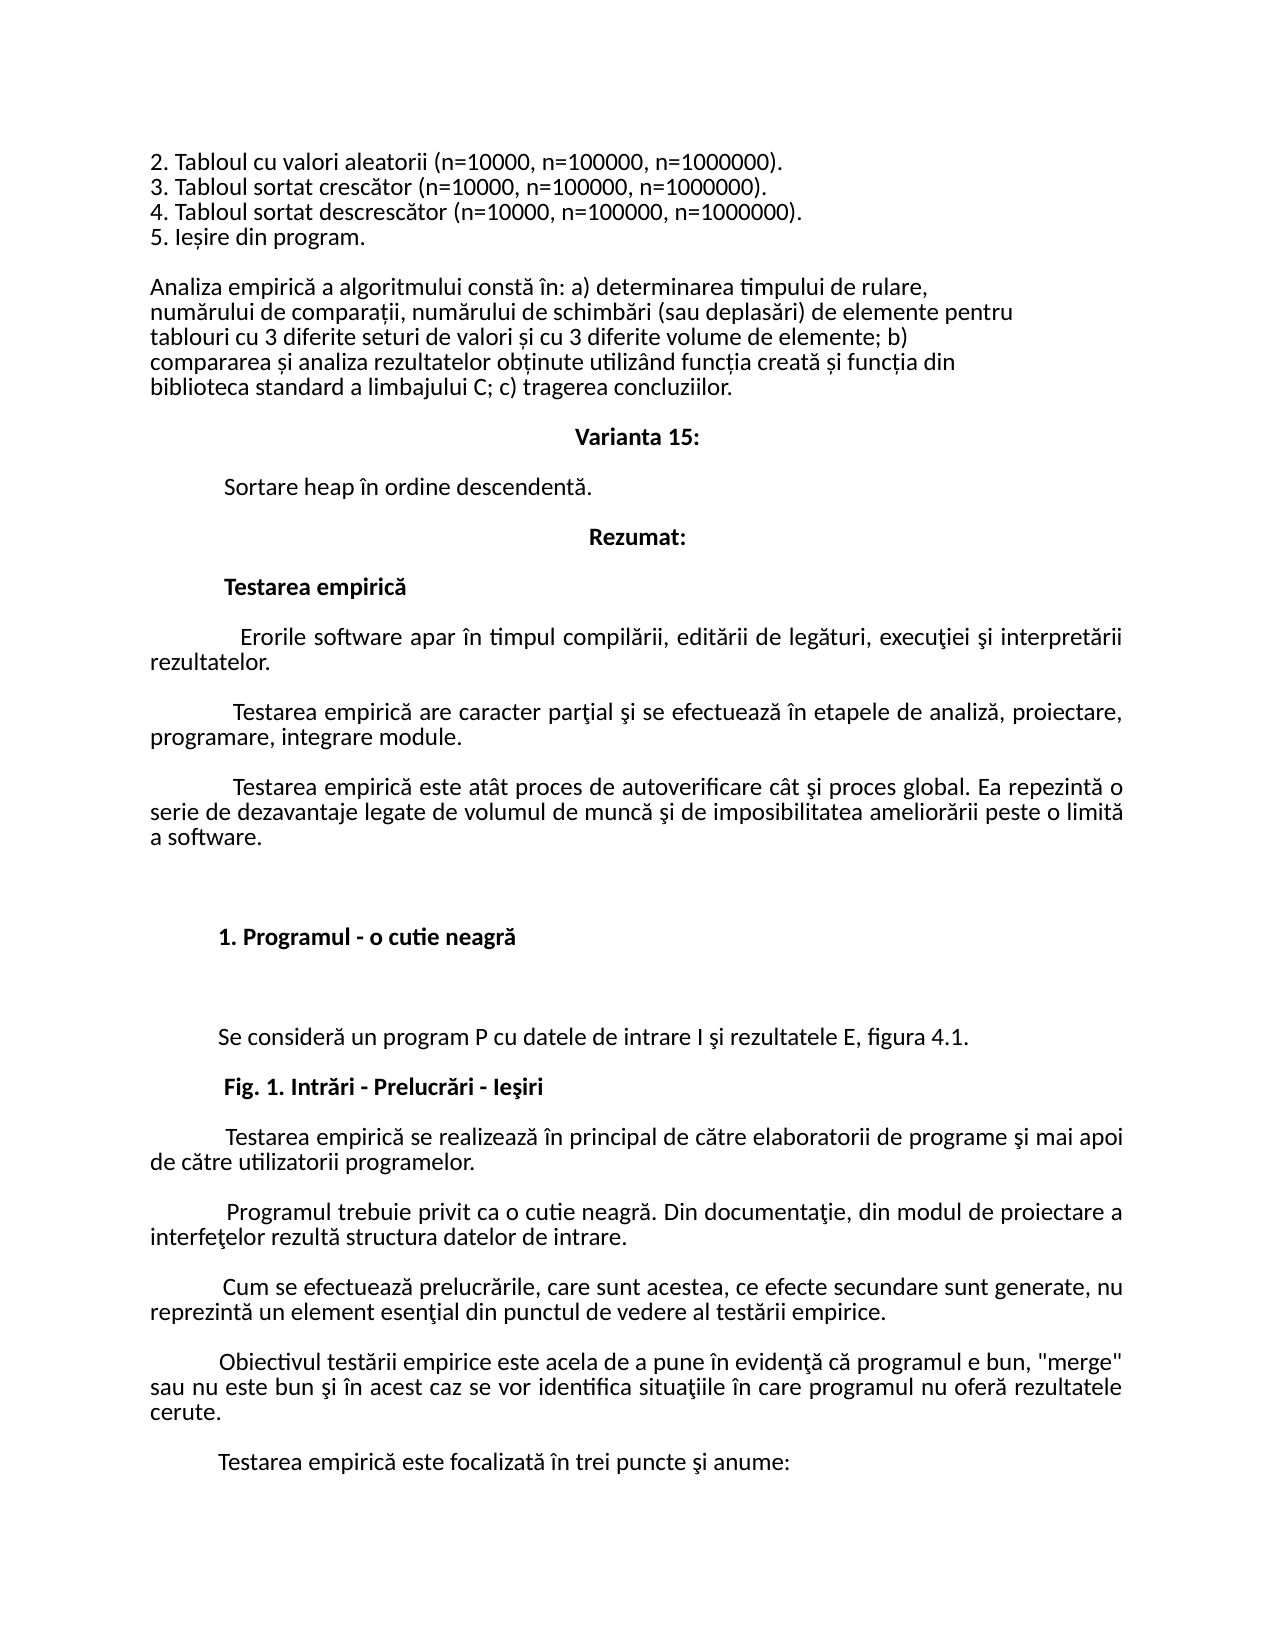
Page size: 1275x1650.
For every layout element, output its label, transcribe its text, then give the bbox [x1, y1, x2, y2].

text Testarea empirică se realizează în principal de către elaboratorii de programe şi mai apoi de către utilizatorii programelor. [150, 1125, 1125, 1175]
text Rezumat: [150, 525, 1125, 550]
text 2. Tabloul cu valori aleatorii (n=10000, n=100000, n=1000000). [150, 150, 1125, 175]
text compararea și analiza rezultatelor obținute utilizând funcția creată și funcția din [150, 350, 1125, 375]
text Programul trebuie privit ca o cutie neagră. Din documentaţie, din modul de proiectare a interfeţelor rezultă structura datelor de intrare. [150, 1200, 1125, 1250]
text Varianta 15: [150, 425, 1125, 450]
text 4. Tabloul sortat descrescător (n=10000, n=100000, n=1000000). [150, 200, 1125, 225]
text biblioteca standard a limbajului C; c) tragerea concluziilor. [150, 375, 1125, 400]
text Erorile software apar în timpul compilării, editării de legături, execuţiei şi interpretării rezultatelor. [150, 625, 1125, 675]
text Testarea empirică este focalizată în trei puncte şi anume: [150, 1450, 1125, 1475]
text 1. Programul - o cutie neagră [150, 925, 1125, 950]
text Cum se efectuează prelucrările, care sunt acestea, ce efecte secundare sunt generate, nu reprezintă un element esenţial din punctul de vedere al testării empirice. [150, 1275, 1125, 1325]
text Se consideră un program P cu datele de intrare I şi rezultatele E, figura 4.1. [150, 1025, 1125, 1050]
text Sortare heap în ordine descendentă. [150, 475, 1125, 500]
text Testarea empirică este atât proces de autoverificare cât şi proces global. Ea repezintă o serie de dezavantaje legate de volumul de muncă şi de imposibilitatea ameliorării peste o limită a software. [150, 775, 1125, 850]
text tablouri cu 3 diferite seturi de valori și cu 3 diferite volume de elemente; b) [150, 325, 1125, 350]
text 5. Ieșire din program. [150, 225, 1125, 250]
text Analiza empirică a algoritmului constă în: a) determinarea timpului de rulare, [150, 275, 1125, 300]
text Testarea empirică are caracter parţial şi se efectuează în etapele de analiză, proiectare, programare, integrare module. [150, 700, 1125, 750]
text Testarea empirică [150, 575, 1125, 600]
text Obiectivul testării empirice este acela de a pune în evidenţă că programul e bun, "merge" sau nu este bun şi în acest caz se vor identifica situaţiile în care programul nu oferă rezultatele cerute. [150, 1350, 1125, 1425]
text Fig. 1. Intrări - Prelucrări - Ieşiri [150, 1075, 1125, 1100]
text 3. Tabloul sortat crescător (n=10000, n=100000, n=1000000). [150, 175, 1125, 200]
text numărului de comparații, numărului de schimbări (sau deplasări) de elemente pentru [150, 300, 1125, 325]
